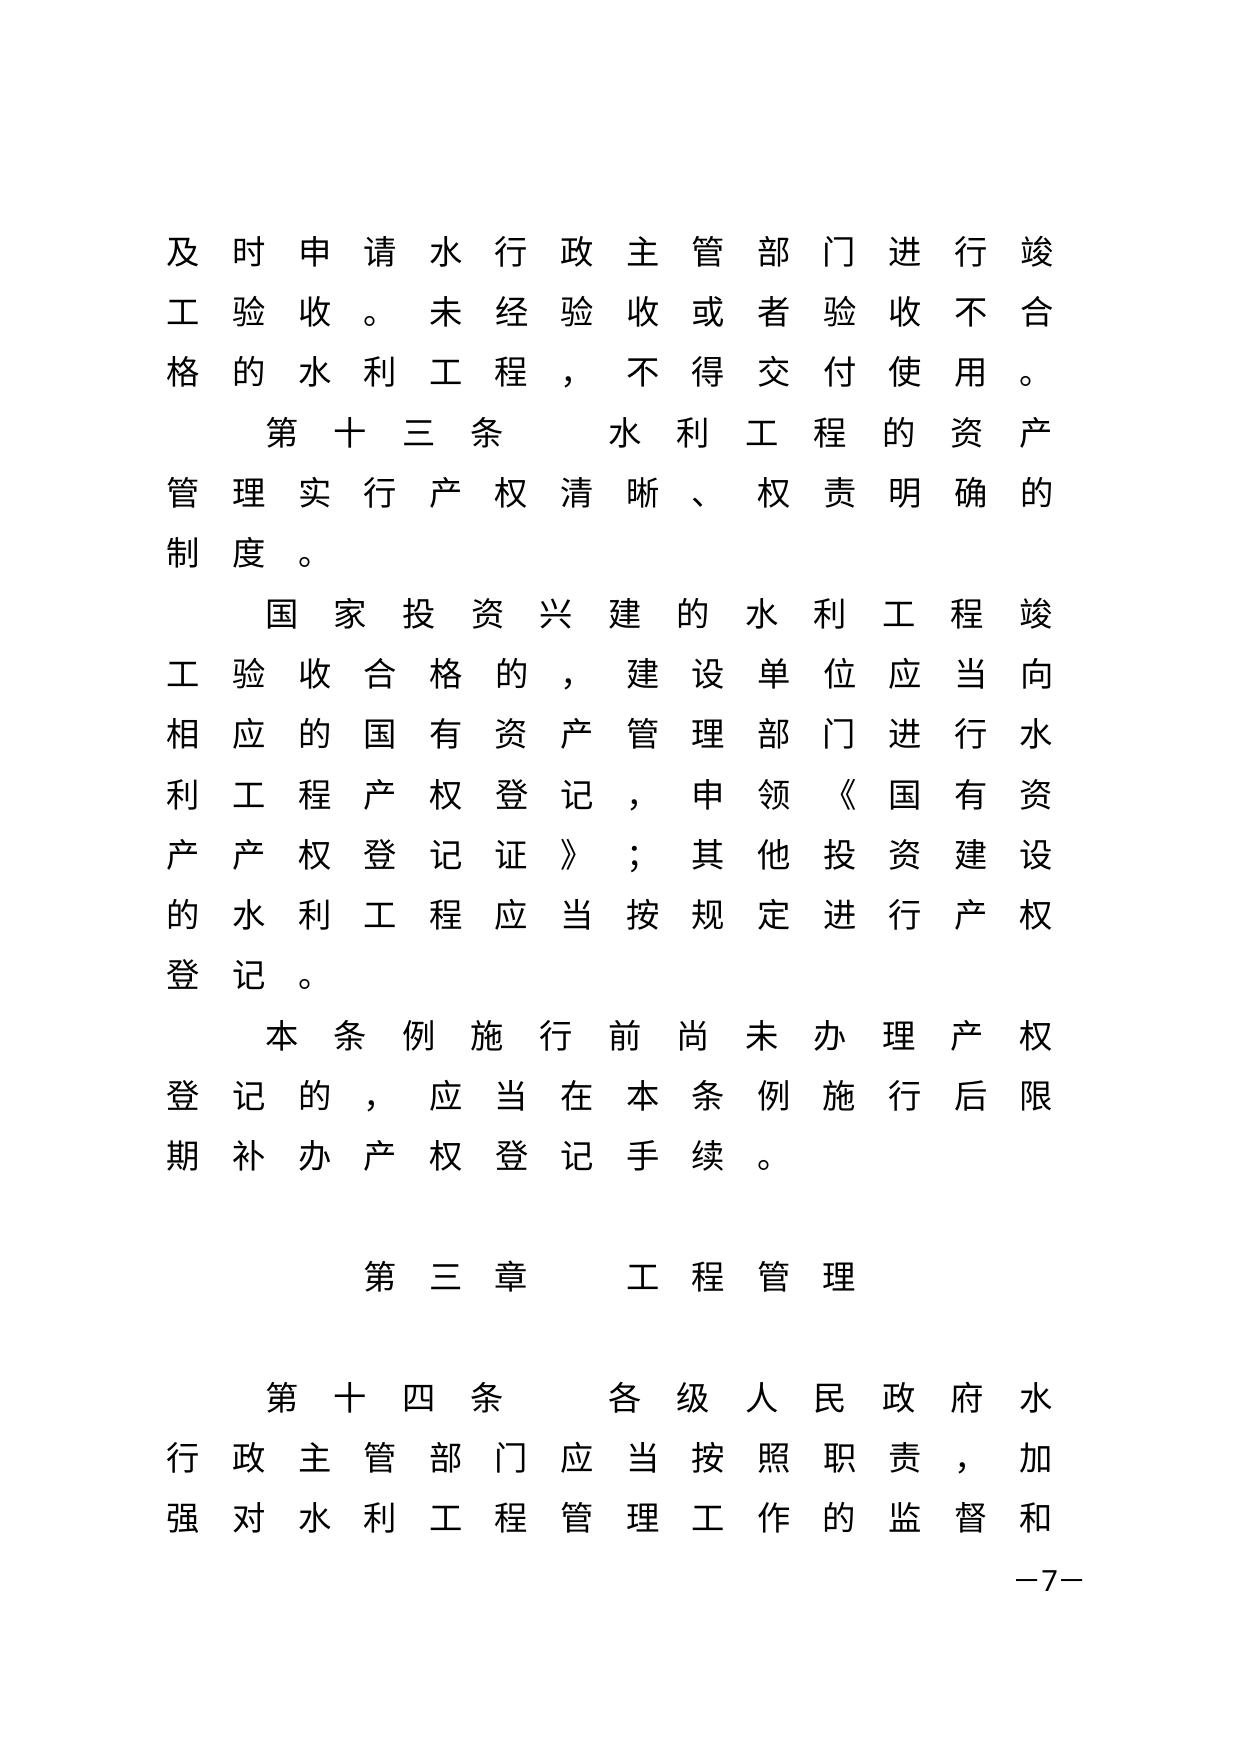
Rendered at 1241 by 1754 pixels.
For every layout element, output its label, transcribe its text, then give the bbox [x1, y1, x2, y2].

text 国家投资兴建的水利工程竣工验收合格的，建设单位应当向相应的国有资产管理部门进行水利工程产权登记，申领《国有资产产权登记证》；其他投资建设的水利工程应当按规定进行产权登记。 [167, 581, 1085, 1003]
text 第三章 工程管理 [167, 1245, 1085, 1305]
text 第十二条 水利工程竣工后，建设单位应当按照国家和自治区有关水利工程竣工验收的规定，及时申请水行政主管部门进行竣工验收。未经验收或者验收不合格的水利工程，不得交付使用。 [167, 219, 1085, 400]
text 第十四条 各级人民政府水行政主管部门应当按照职责，加强对水利工程管理工作的监督和管理。 [167, 1365, 1085, 1546]
text 第十三条 水利工程的资产管理实行产权清晰、权责明确的制度。 [167, 400, 1085, 581]
text 本条例施行前尚未办理产权登记的，应当在本条例施行后限期补办产权登记手续。 [167, 1003, 1085, 1184]
